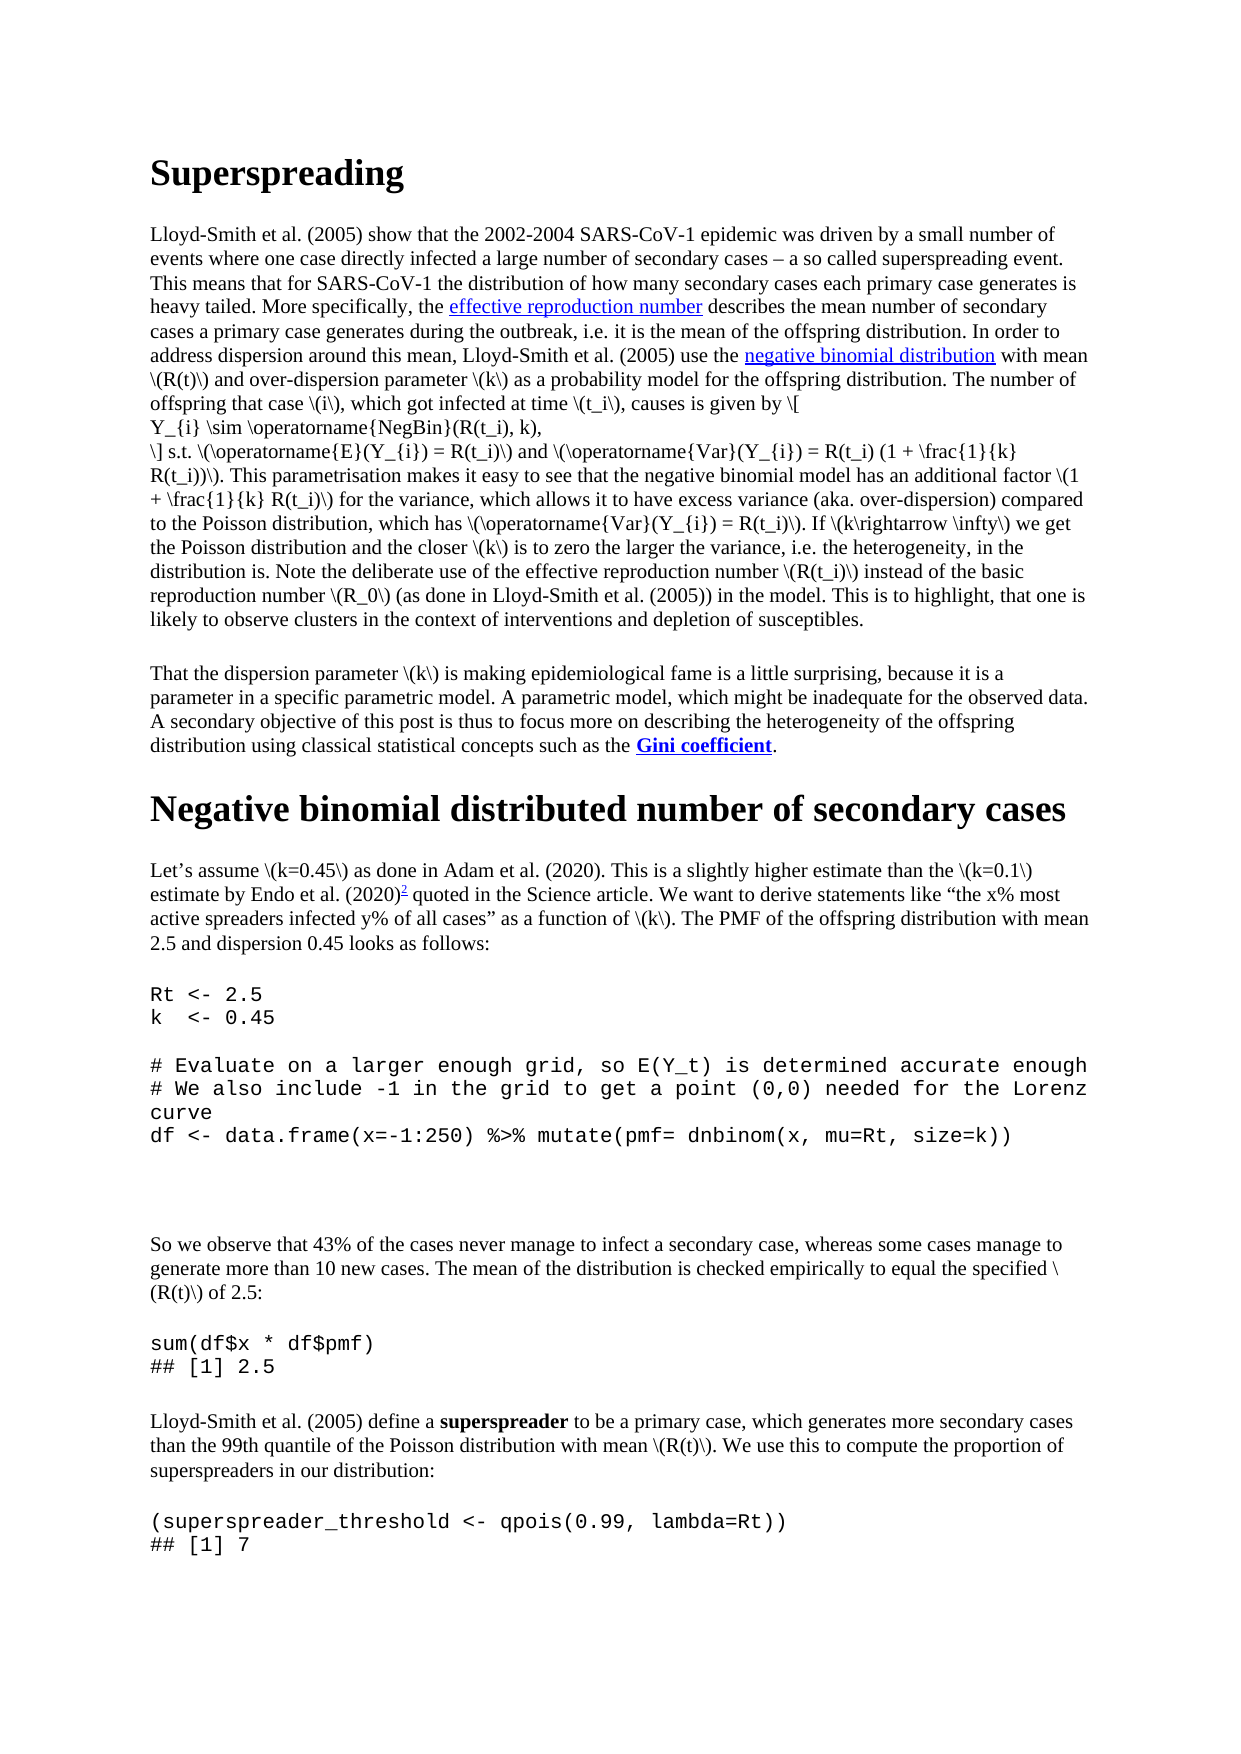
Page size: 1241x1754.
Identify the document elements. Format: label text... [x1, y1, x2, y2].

text # Evaluate on a larger enough grid, so E(Y_t) is determined accurate enough [150, 1054, 1090, 1078]
text Lloyd-Smith et al. (2005) define a superspreader to be a primary case, which generates more secondary cases than the 99th quantile of the Poisson distribution with mean \(R(t)\). We use this to compute the proportion of superspreaders in our distribution: [150, 1409, 1090, 1482]
text So we observe that 43% of the cases never manage to infect a secondary case, whereas some cases manage to generate more than 10 new cases. The mean of the distribution is checked empirically to equal the specified \(R(t)\) of 2.5: [150, 1232, 1090, 1304]
text Lloyd-Smith et al. (2005) show that the 2002-2004 SARS-CoV-1 epidemic was driven by a small number of events where one case directly infected a large number of secondary cases – a so called superspreading event. This means that for SARS-CoV-1 the distribution of how many secondary cases each primary case generates is heavy tailed. More specifically, the effective reproduction number describes the mean number of secondary cases a primary case generates during the outbreak, i.e. it is the mean of the offspring distribution. In order to address dispersion around this mean, Lloyd-Smith et al. (2005) use the negative binomial distribution with mean \(R(t)\) and over-dispersion parameter \(k\) as a probability model for the offspring distribution. The number of offspring that case \(i\), which got infected at time \(t_i\), causes is given by \[ Y_{i} \sim \operatorname{NegBin}(R(t_i), k), \] s.t. \(\operatorname{E}(Y_{i}) = R(t_i)\) and \(\operatorname{Var}(Y_{i}) = R(t_i) (1 + \frac{1}{k} R(t_i))\). This parametrisation makes it easy to see that the negative binomial model has an additional factor \(1 + \frac{1}{k} R(t_i)\) for the variance, which allows it to have excess variance (aka. over-dispersion) compared to the Poisson distribution, which has \(\operatorname{Var}(Y_{i}) = R(t_i)\). If \(k\rightarrow \infty\) we get the Poisson distribution and the closer \(k\) is to zero the larger the variance, i.e. the heterogeneity, in the distribution is. Note the deliberate use of the effective reproduction number \(R(t_i)\) instead of the basic reproduction number \(R_0\) (as done in Lloyd-Smith et al. (2005)) in the model. This is to highlight, that one is likely to observe clusters in the context of interventions and depletion of susceptibles. [150, 222, 1090, 631]
text That the dispersion parameter \(k\) is making epidemiological fame is a little surprising, because it is a parameter in a specific parametric model. A parametric model, which might be inadequate for the observed data. A secondary objective of this post is thus to focus more on describing the heterogeneity of the offspring distribution using classical statistical concepts such as the Gini coefficient. [150, 661, 1090, 757]
text Rt <- 2.5 [150, 984, 1090, 1007]
text df <- data.frame(x=-1:250) %>% mutate(pmf= dnbinom(x, mu=Rt, size=k)) [150, 1126, 1090, 1149]
text Superspreading [150, 150, 1090, 193]
text k <- 0.45 [150, 1007, 1090, 1031]
text Let’s assume \(k=0.45\) as done in Adam et al. (2020). This is a slightly higher estimate than the \(k=0.1\) estimate by Endo et al. (2020)2 quoted in the Science article. We want to derive statements like “the x% most active spreaders infected y% of all cases” as a function of \(k\). The PMF of the offspring distribution with mean 2.5 and dispersion 0.45 looks as follows: [150, 858, 1090, 954]
text ## [1] 7 [150, 1534, 1090, 1558]
text (superspreader_threshold <- qpois(0.99, lambda=Rt)) [150, 1511, 1090, 1534]
text # We also include -1 in the grid to get a point (0,0) needed for the Lorenz curve [150, 1078, 1090, 1126]
text sum(df$x * df$pmf) [150, 1333, 1090, 1357]
text ## [1] 2.5 [150, 1357, 1090, 1380]
text Negative binomial distributed number of secondary cases [150, 786, 1090, 829]
